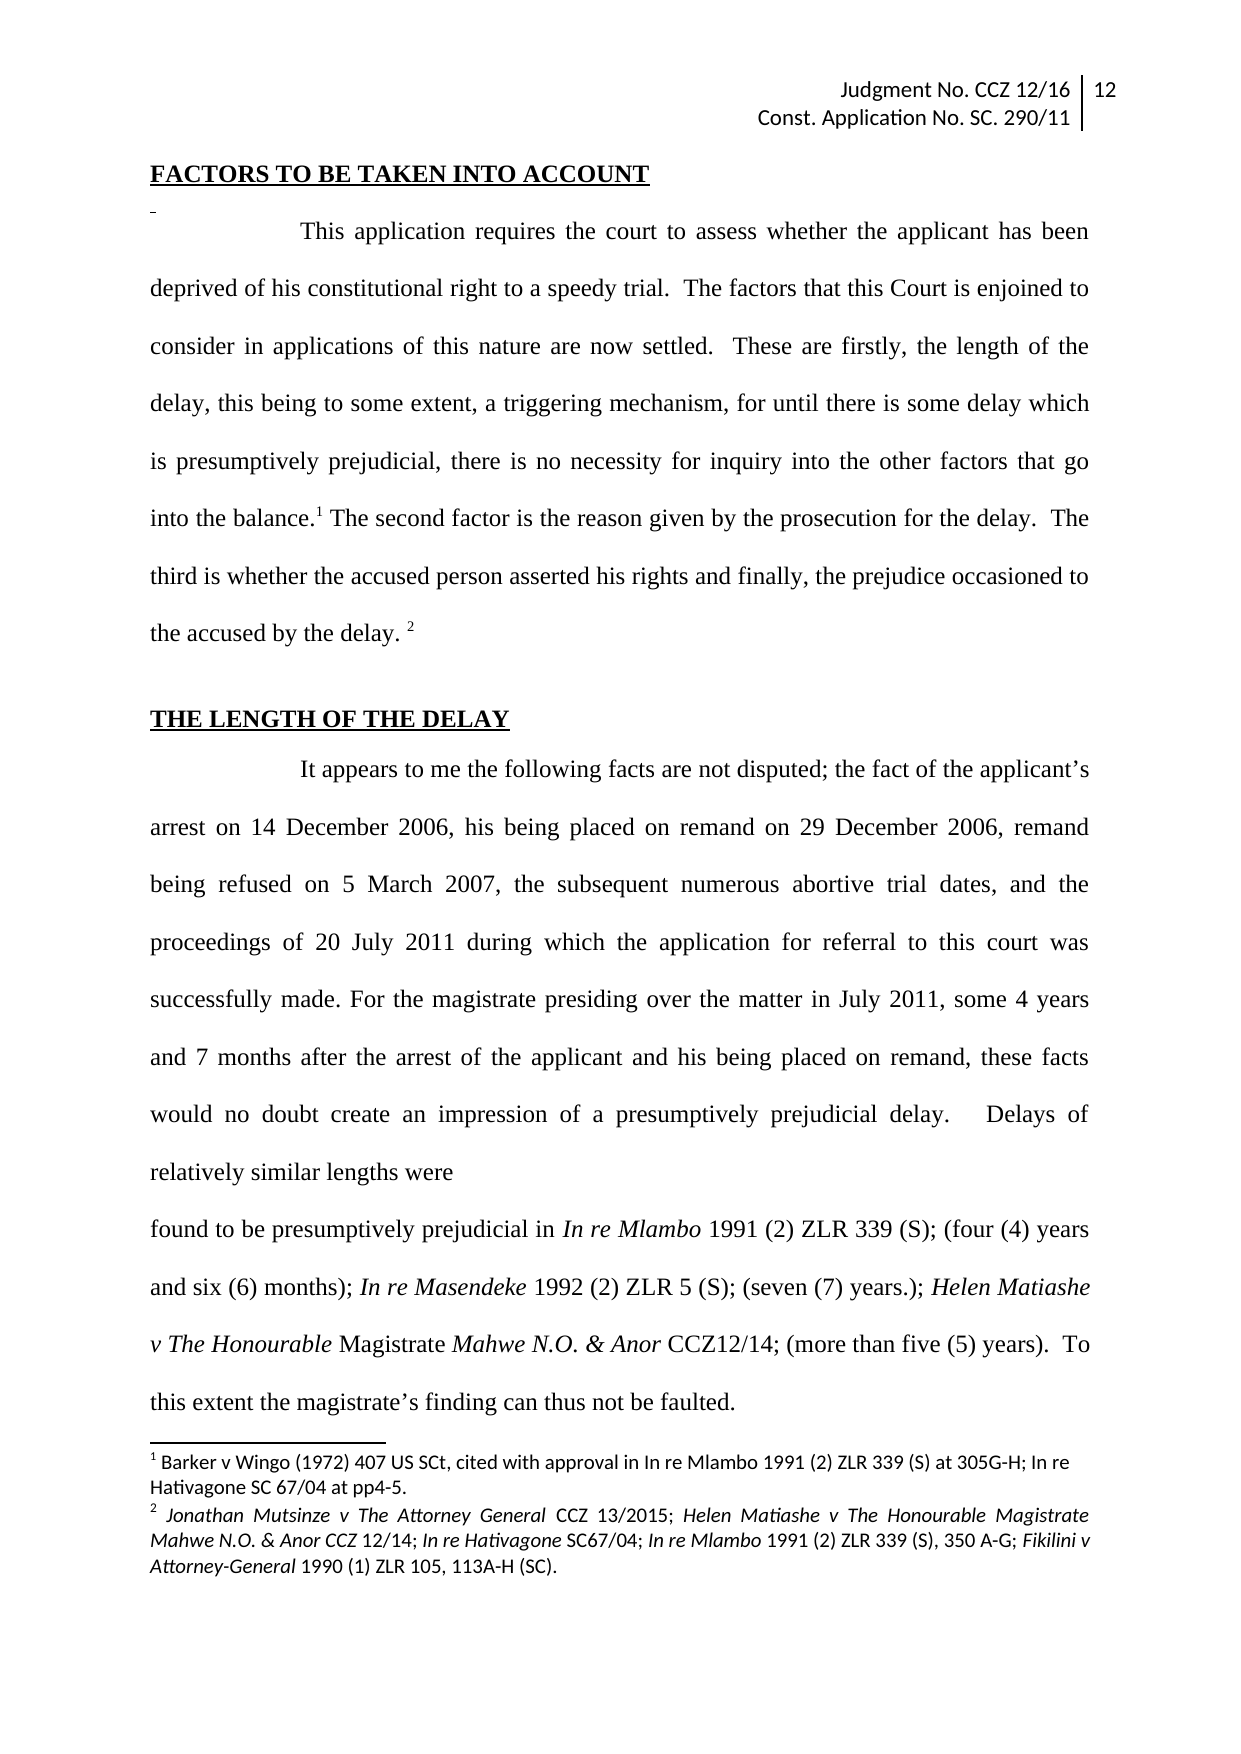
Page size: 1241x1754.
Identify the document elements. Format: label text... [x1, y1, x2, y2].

text It appears to me the following facts are not disputed; the fact of the applicant’s arrest on 14 December 2006, his being placed on remand on 29 December 2006, remand being refused on 5 March 2007, the subsequent numerous abortive trial dates, and the proceedings of 20 July 2011 during which the application for referral to this court was successfully made. For the magistrate presiding over the matter in July 2011, some 4 years and 7 months after the arrest of the applicant and his being placed on remand, these facts would no doubt create an impression of a presumptively prejudicial delay. Delays of relatively similar lengths were [150, 754, 1090, 1185]
text THE LENGTH OF THE DELAY [150, 704, 1090, 733]
text FACTORS TO BE TAKEN INTO ACCOUNT [150, 159, 1090, 188]
text This application requires the court to assess whether the applicant has been deprived of his constitutional right to a speedy trial. The factors that this Court is enjoined to consider in applications of this nature are now settled. These are firstly, the length of the delay, this being to some extent, a triggering mechanism, for until there is some delay which is presumptively prejudicial, there is no necessity for inquiry into the other factors that go into the balance. The second factor is the reason given by the prosecution for the delay. The third is whether the accused person asserted his rights and finally, the prejudice occasioned to the accused by the delay. [150, 216, 1090, 647]
text found to be presumptively prejudicial in In re Mlambo 1991 (2) ZLR 339 (S); (four (4) years and six (6) months); In re Masendeke 1992 (2) ZLR 5 (S); (seven (7) years.); Helen Matiashe v The Honourable Magistrate Mahwe N.O. & Anor CCZ12/14; (more than five (5) years). To this extent the magistrate’s finding can thus not be faulted. [150, 1214, 1090, 1415]
